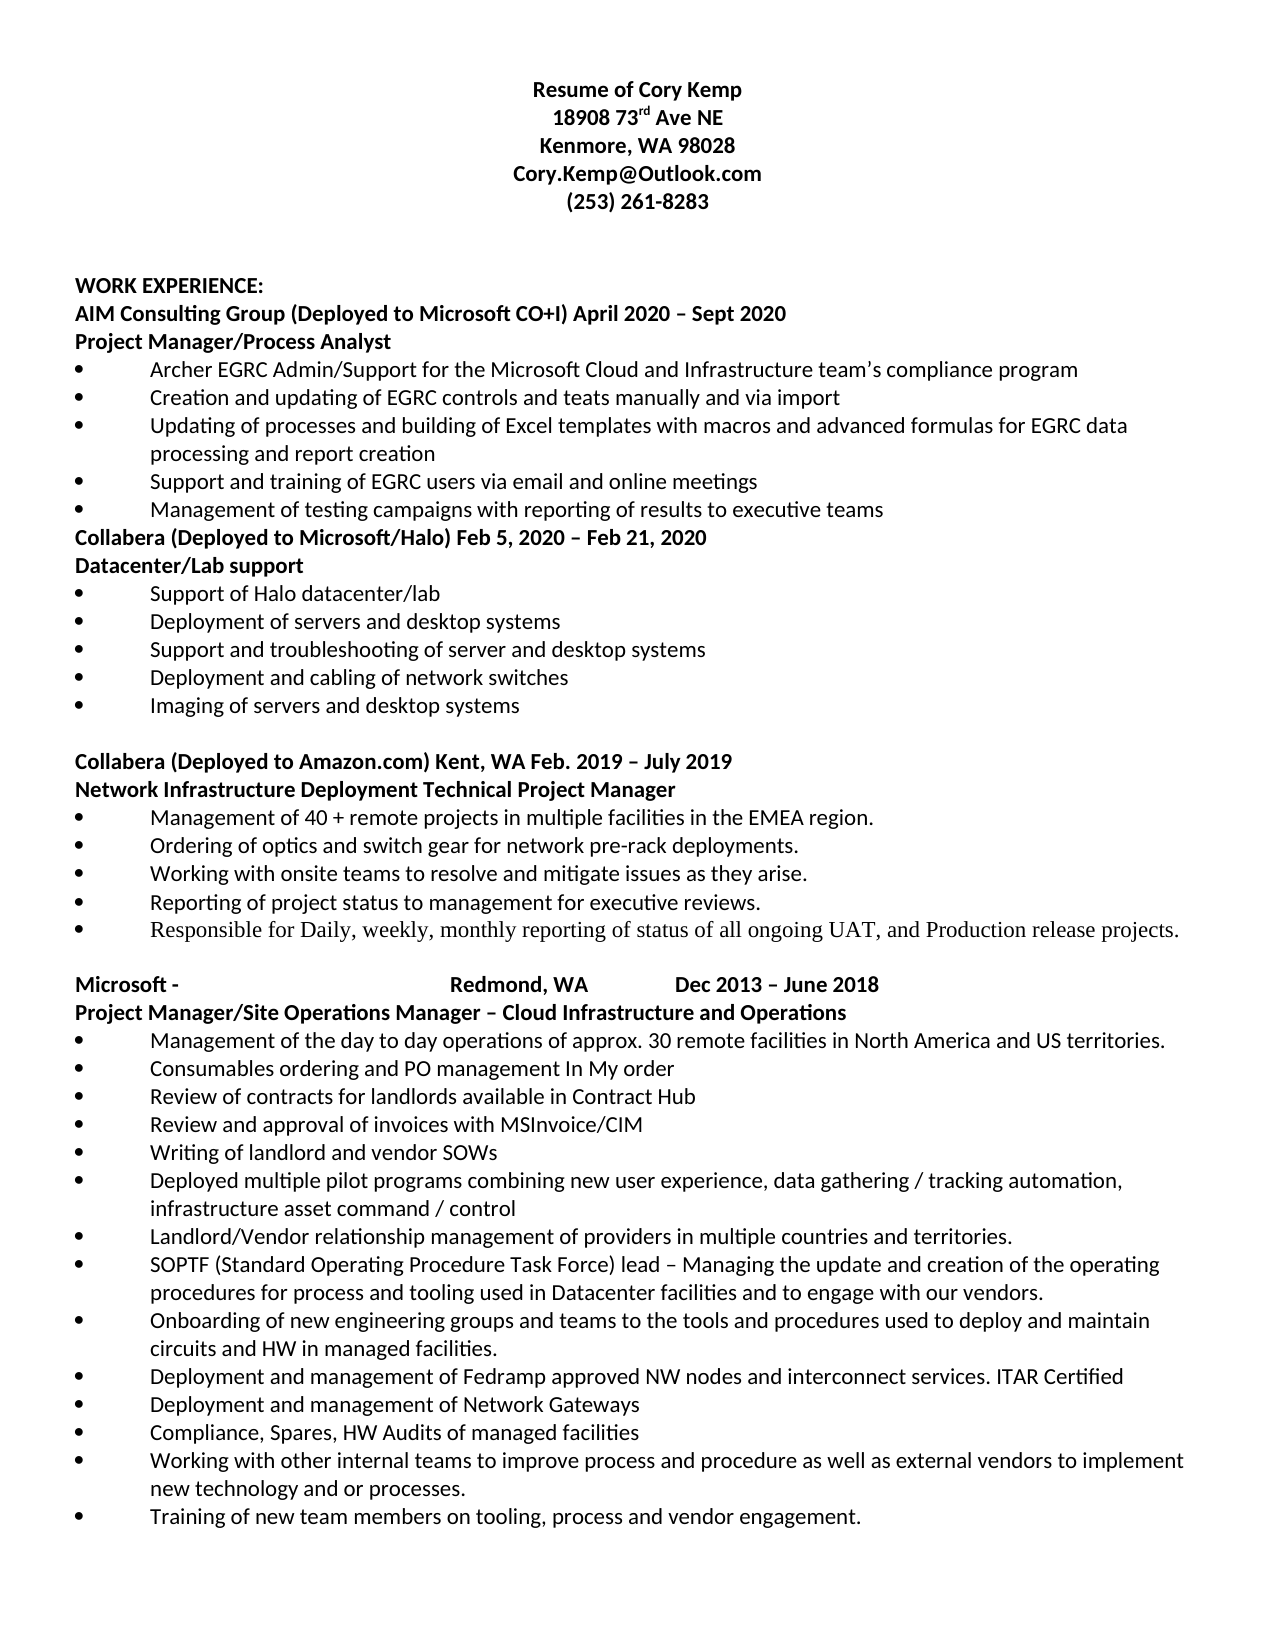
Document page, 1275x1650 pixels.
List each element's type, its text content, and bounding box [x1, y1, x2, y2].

list Working with onsite teams to resolve and mitigate issues as they arise. [75, 859, 1200, 888]
list Creation and updating of EGRC controls and teats manually and via import [75, 383, 1200, 411]
list Deployment and management of Fedramp approved NW nodes and interconnect services. ITAR Certified [75, 1362, 1200, 1390]
list Deployment and management of Network Gateways [75, 1390, 1200, 1418]
text 18908 73rd Ave NE [75, 103, 1200, 131]
list Support and training of EGRC users via email and online meetings [75, 467, 1200, 495]
text Collabera (Deployed to Amazon.com) Kent, WA Feb. 2019 – July 2019 [37, 747, 1200, 776]
list Consumables ordering and PO management In My order [75, 1054, 1200, 1082]
list Review of contracts for landlords available in Contract Hub [75, 1082, 1200, 1110]
text (253) 261-8283 [75, 187, 1200, 215]
list Support of Halo datacenter/lab [75, 579, 1200, 607]
text Datacenter/Lab support [75, 551, 1200, 579]
list Management of 40 + remote projects in multiple facilities in the EMEA region. [75, 803, 1200, 832]
list Reporting of project status to management for executive reviews. [75, 888, 1200, 916]
text Cory.Kemp@Outlook.com [75, 159, 1200, 187]
text Kenmore, WA 98028 [75, 131, 1200, 159]
list Updating of processes and building of Excel templates with macros and advanced formulas for EGRC data processing and report creation [75, 411, 1200, 467]
list Management of testing campaigns with reporting of results to executive teams [75, 495, 1200, 523]
list Deployment and cabling of network switches [75, 663, 1200, 691]
text Network Infrastructure Deployment Technical Project Manager [37, 776, 1200, 803]
text Project Manager/Process Analyst [75, 327, 1200, 355]
list Management of the day to day operations of approx. 30 remote facilities in North America and US territories. [75, 1026, 1200, 1054]
list Responsible for Daily, weekly, monthly reporting of status of all ongoing UAT, and Production release projects. [75, 916, 1200, 942]
list Ordering of optics and switch gear for network pre-rack deployments. [75, 832, 1200, 859]
list Archer EGRC Admin/Support for the Microsoft Cloud and Infrastructure team’s compliance program [75, 355, 1200, 383]
list Support and troubleshooting of server and desktop systems [75, 635, 1200, 663]
list Review and approval of invoices with MSInvoice/CIM [75, 1110, 1200, 1138]
text WORK EXPERIENCE: [75, 271, 1200, 299]
text Project Manager/Site Operations Manager – Cloud Infrastructure and Operations [75, 998, 1200, 1026]
list Landlord/Vendor relationship management of providers in multiple countries and territories. [75, 1222, 1200, 1250]
list Imaging of servers and desktop systems [75, 691, 1200, 719]
text Microsoft - Redmond, WA Dec 2013 – June 2018 [75, 970, 1200, 998]
text AIM Consulting Group (Deployed to Microsoft CO+I) April 2020 – Sept 2020 [75, 299, 1200, 327]
text Collabera (Deployed to Microsoft/Halo) Feb 5, 2020 – Feb 21, 2020 [75, 523, 1200, 551]
list Working with other internal teams to improve process and procedure as well as external vendors to implement new technology and or processes. [75, 1446, 1200, 1502]
list Training of new team members on tooling, process and vendor engagement. [75, 1502, 1200, 1530]
list SOPTF (Standard Operating Procedure Task Force) lead – Managing the update and creation of the operating procedures for process and tooling used in Datacenter facilities and to engage with our vendors. [75, 1250, 1200, 1306]
list Compliance, Spares, HW Audits of managed facilities [75, 1418, 1200, 1446]
list Deployed multiple pilot programs combining new user experience, data gathering / tracking automation, infrastructure asset command / control [75, 1166, 1200, 1222]
list Writing of landlord and vendor SOWs [75, 1138, 1200, 1166]
text Resume of Cory Kemp [75, 75, 1200, 103]
list Onboarding of new engineering groups and teams to the tools and procedures used to deploy and maintain circuits and HW in managed facilities. [75, 1306, 1200, 1362]
list Deployment of servers and desktop systems [75, 607, 1200, 635]
